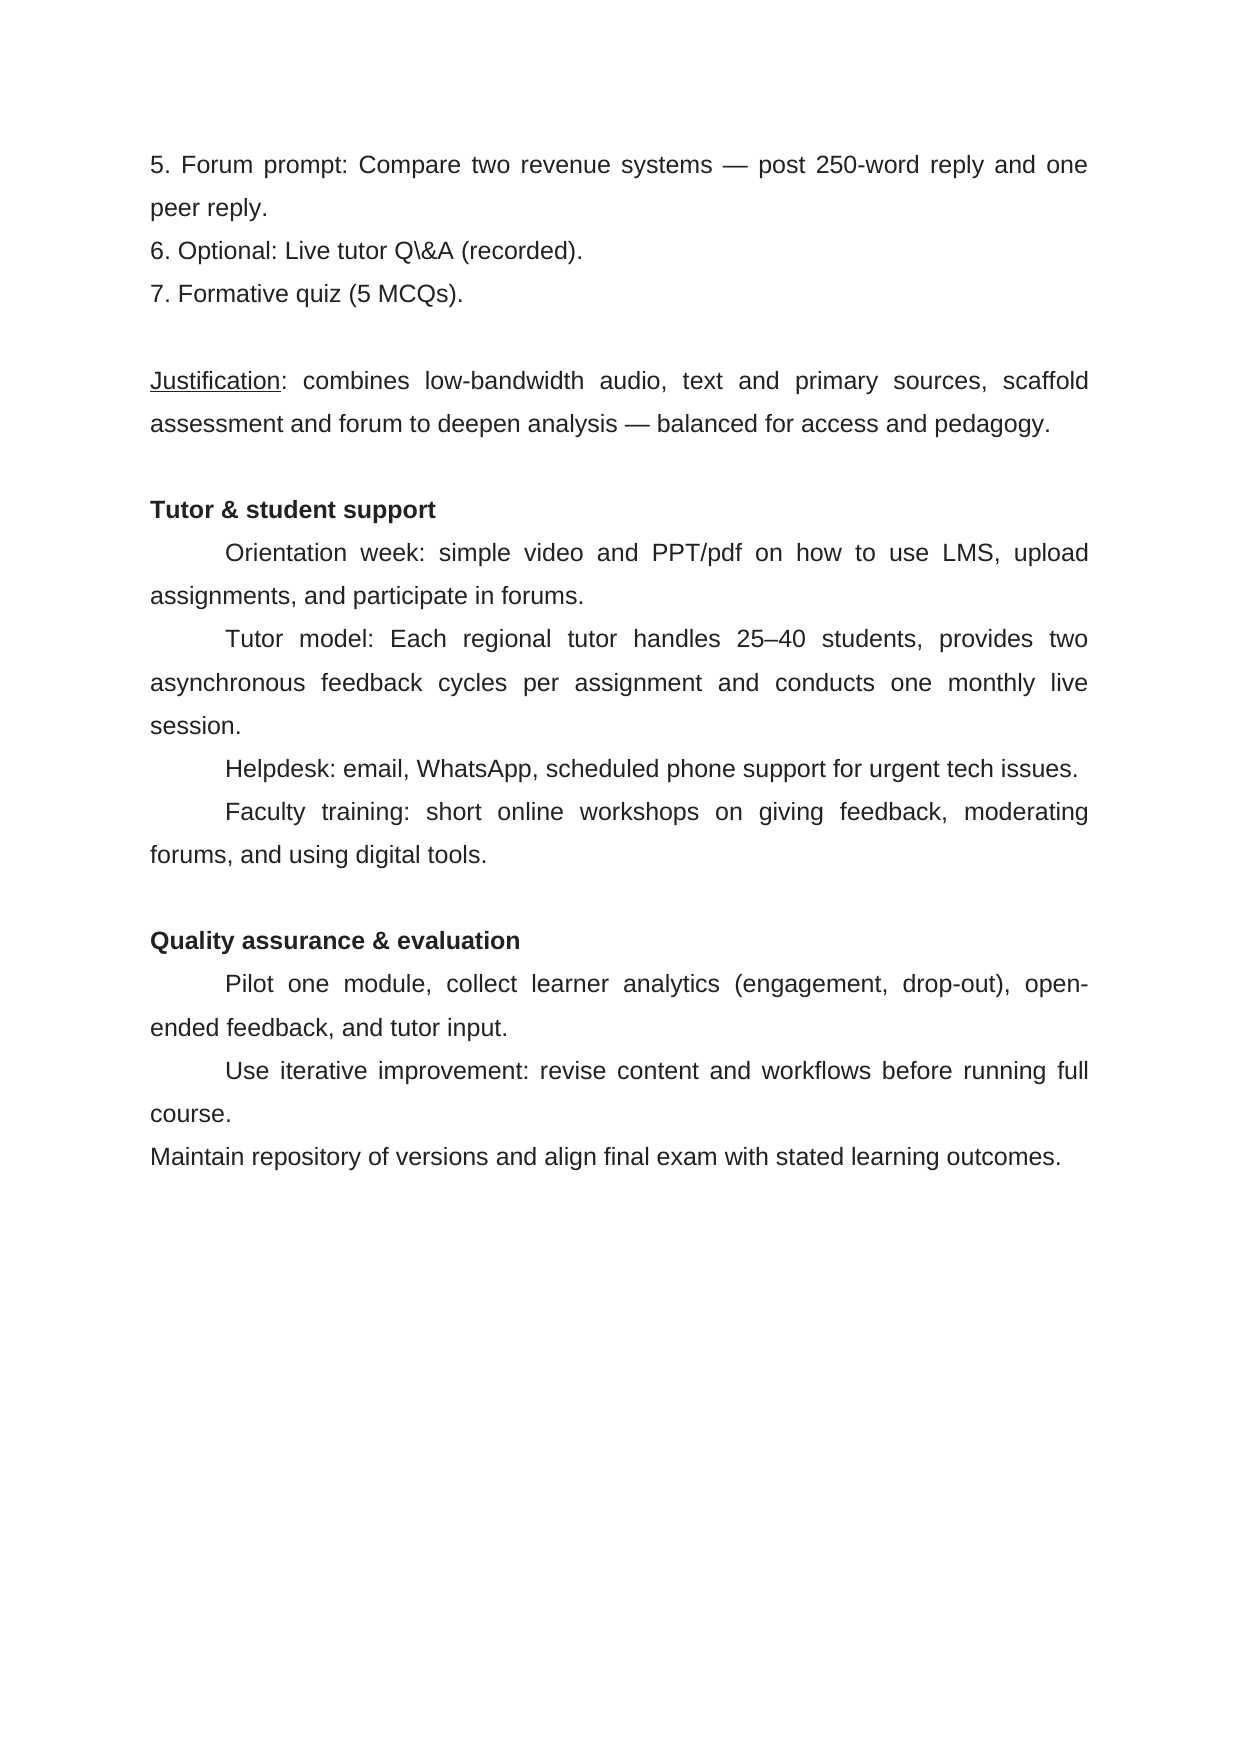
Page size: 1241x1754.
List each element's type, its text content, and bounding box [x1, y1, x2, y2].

text 5. Forum prompt: Compare two revenue systems — post 250-word reply and one peer reply. [150, 150, 1090, 222]
text Faculty training: short online workshops on giving feedback, moderating forums, and using digital tools. [150, 797, 1090, 869]
text 7. Formative quiz (5 MCQs). [150, 279, 1090, 308]
text Quality assurance & evaluation [150, 926, 1090, 955]
text Orientation week: simple video and PPT/pdf on how to use LMS, upload assignments, and participate in forums. [150, 538, 1090, 610]
text Helpdesk: email, WhatsApp, scheduled phone support for urgent tech issues. [150, 754, 1090, 782]
text Justification: combines low-bandwidth audio, text and primary sources, scaffold assessment and forum to deepen analysis — balanced for access and pedagogy. [150, 366, 1090, 437]
text Pilot one module, collect learner analytics (engagement, drop-out), open-ended feedback, and tutor input. [150, 969, 1090, 1041]
text 6. Optional: Live tutor Q\&A (recorded). [150, 236, 1090, 265]
text Maintain repository of versions and align final exam with stated learning outcomes. [150, 1142, 1090, 1171]
text Use iterative improvement: revise content and workflows before running full course. [150, 1056, 1090, 1127]
text Tutor & student support [150, 495, 1090, 524]
text Tutor model: Each regional tutor handles 25–40 students, provides two asynchronous feedback cycles per assignment and conducts one monthly live session. [150, 624, 1090, 739]
